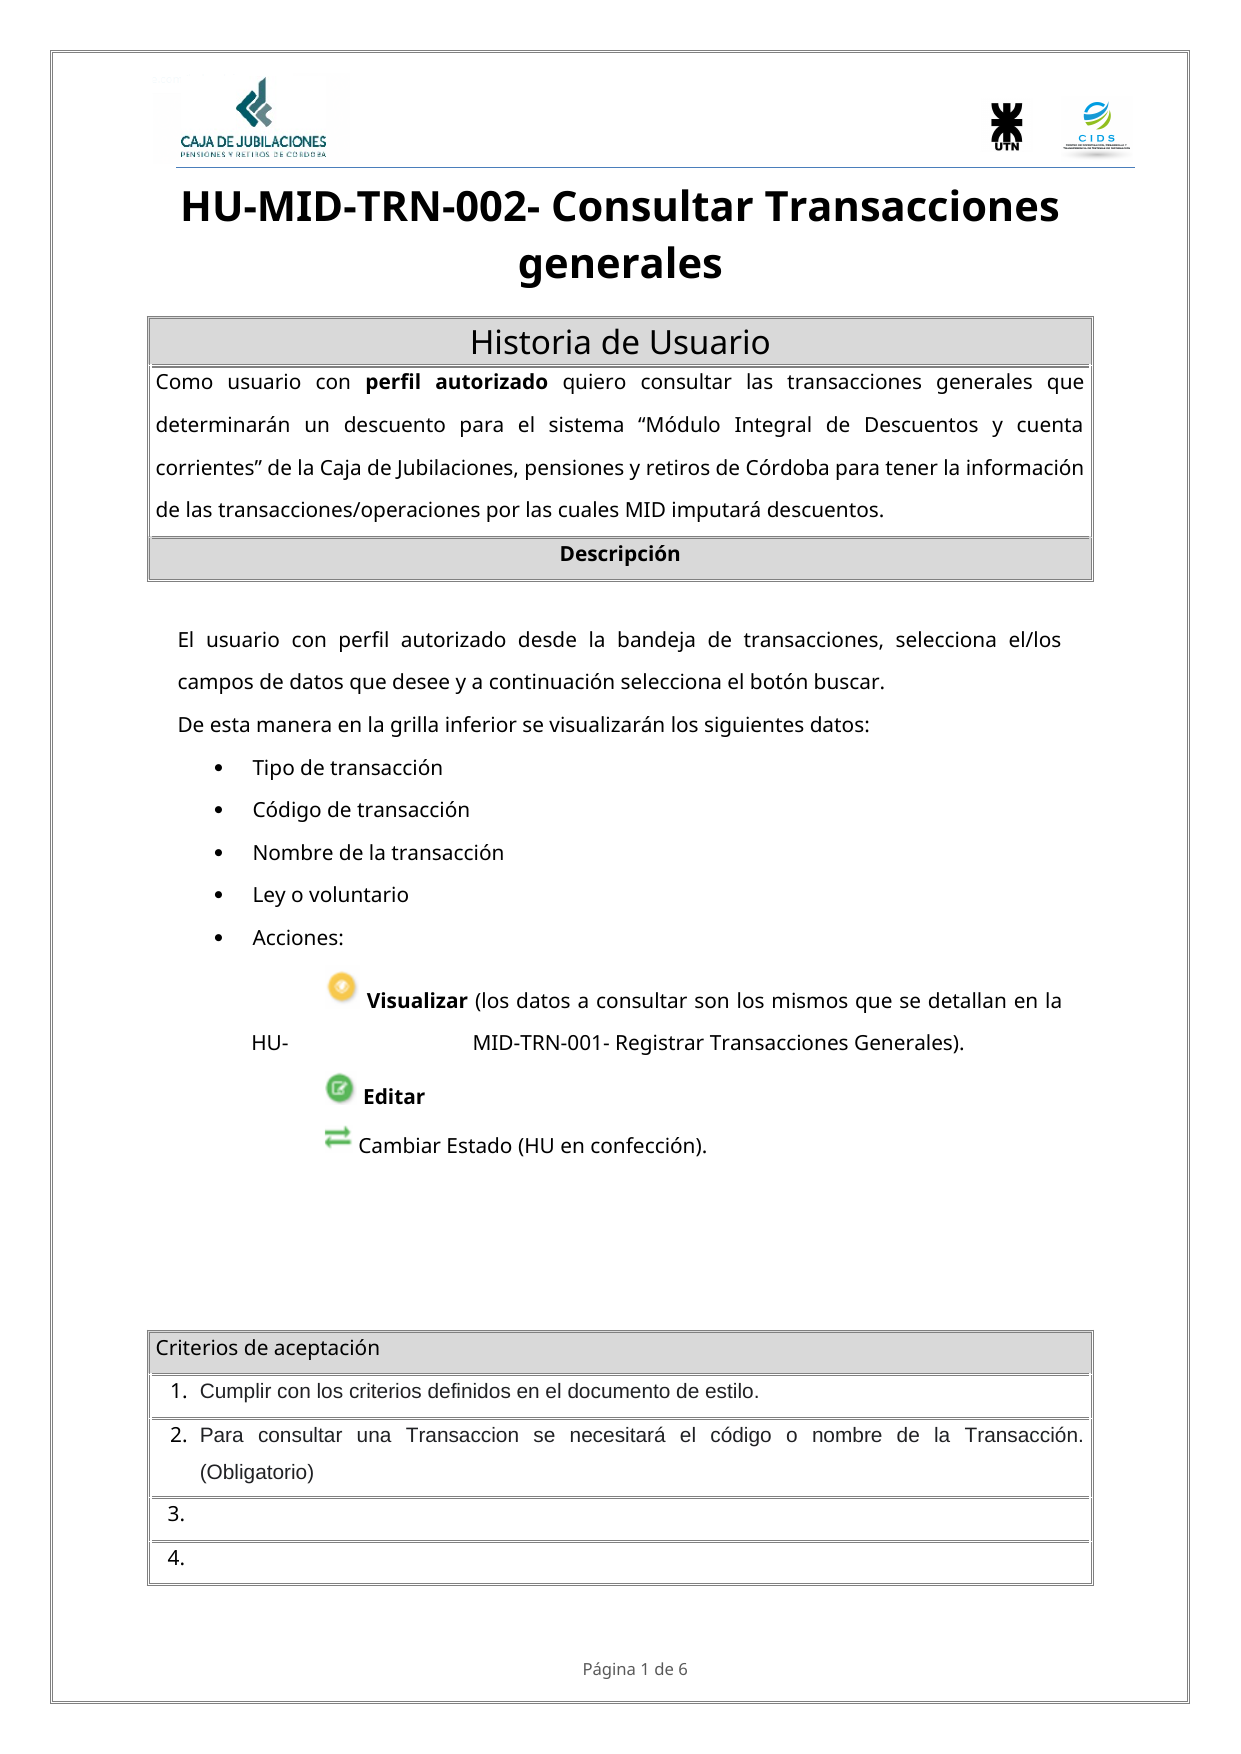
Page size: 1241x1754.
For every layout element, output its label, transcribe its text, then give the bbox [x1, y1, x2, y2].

table_cell [148, 1496, 1092, 1540]
table_cell Para consultar una Transaccion se necesitará el código o nombre de la Transacción.(Obligatorio) [150, 1417, 1091, 1496]
picture [1061, 96, 1133, 162]
table_cell Descripción [150, 536, 1091, 579]
list Código de transacción [215, 795, 1063, 824]
list Acciones: [215, 923, 1063, 952]
text Visualizar (los datos a consultar son los mismos que se detallan en la HU- MID-TRN-001- Registrar Transacciones Generales). [251, 966, 1063, 1057]
text HU-MID-TRN-002- Consultar Transacciones generales [177, 177, 1063, 291]
table_cell [150, 1540, 1091, 1583]
table_cell Cumplir con los criterios definidos en el documento de estilo. [148, 1373, 1092, 1417]
picture [324, 1071, 358, 1105]
text El usuario con perfil autorizado desde la bandeja de transacciones, selecciona el/los campos de datos que desee y a continuación selecciona el botón buscar. [177, 625, 1063, 696]
text De esta manera en la grilla inferior se visualizarán los siguientes datos: [177, 710, 1063, 738]
text Cambiar Estado (HU en confección). [177, 1125, 1063, 1159]
text Editar [177, 1071, 1063, 1111]
table_header Criterios de aceptación [150, 1333, 1091, 1373]
picture [324, 965, 360, 1009]
list Ley o voluntario [215, 881, 1063, 909]
list Nombre de la transacción [215, 838, 1063, 866]
table_header Historia de Usuario [150, 319, 1091, 364]
picture [324, 1125, 353, 1153]
list Tipo de transacción [215, 753, 1063, 781]
picture [980, 98, 1033, 152]
picture [152, 73, 350, 164]
table_cell Como usuario con perfil autorizado quiero consultar las transacciones generales que determinarán un descuento para el sistema “Módulo Integral de Descuentos y cuenta corrientes” de la Caja de Jubilaciones, pensiones y retiros de Córdoba para tener la información de las transacciones/operaciones por las cuales MID imputará descuentos. [148, 364, 1092, 536]
